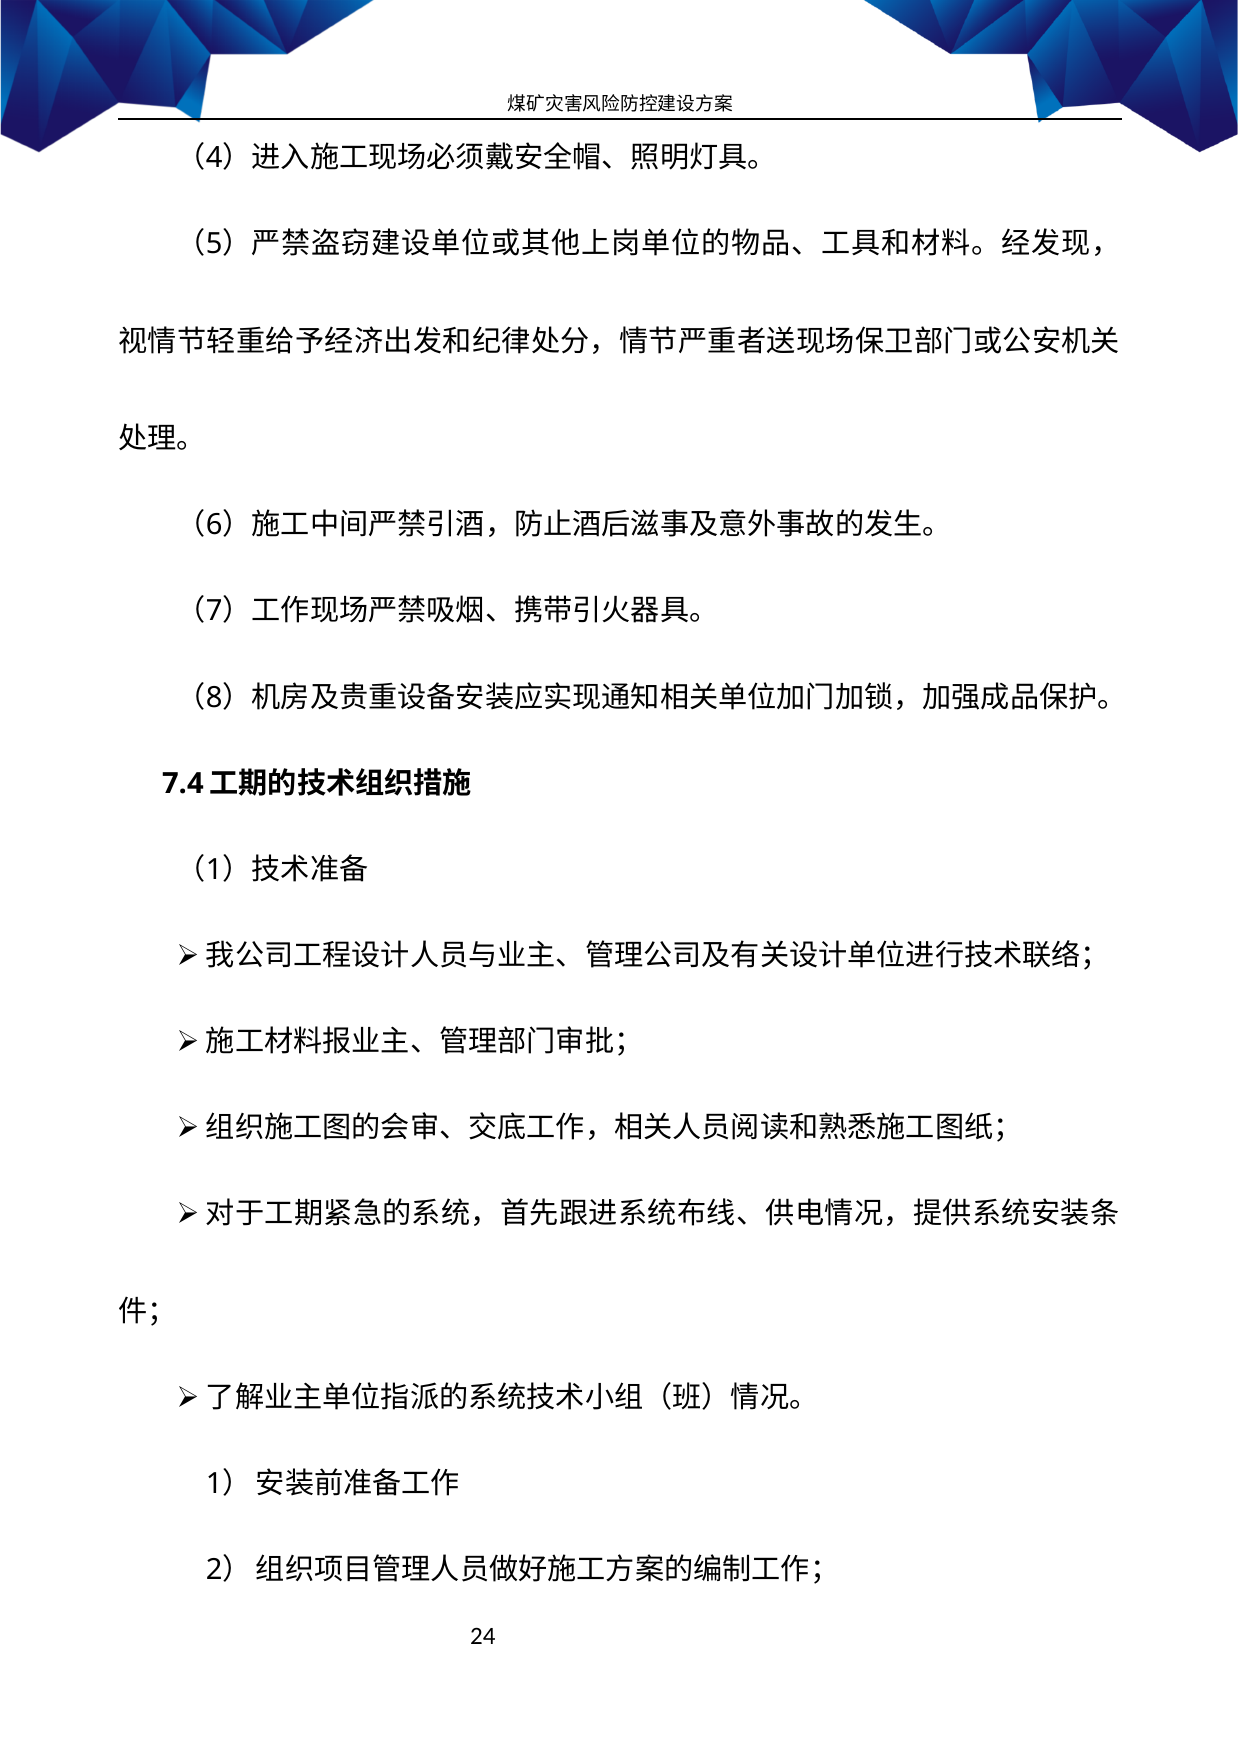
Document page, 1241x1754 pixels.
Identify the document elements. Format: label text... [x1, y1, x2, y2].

picture [1, 0, 376, 155]
list 严禁盗窃建设单位或其他上岗单位的物品、工具和材料。经发现，视情节轻重给予经济出发和纪律处分，情节严重者送现场保卫部门或公安机关处理。 [118, 208, 1122, 468]
list 了解业主单位指派的系统技术小组（班）情况。 [118, 1362, 1122, 1427]
list 组织施工图的会审、交底工作，相关人员阅读和熟悉施工图纸； [118, 1093, 1122, 1158]
picture [861, 0, 1238, 155]
list 我公司工程设计人员与业主、管理公司及有关设计单位进行技术联络； [118, 920, 1122, 985]
list 施工中间严禁引酒，防止酒后滋事及意外事故的发生。 [118, 489, 1122, 554]
list 对于工期紧急的系统，首先跟进系统布线、供电情况，提供系统安装条件； [118, 1179, 1122, 1341]
list 安装前准备工作 [206, 1448, 1122, 1513]
list 机房及贵重设备安装应实现通知相关单位加门加锁，加强成品保护。 [118, 662, 1122, 727]
list 组织项目管理人员做好施工方案的编制工作； [206, 1535, 1122, 1600]
text 7.4工期的技术组织措施 [162, 748, 1122, 813]
text （1）技术准备 [118, 834, 1122, 899]
list 工作现场严禁吸烟、携带引火器具。 [118, 576, 1122, 641]
list 进入施工现场必须戴安全帽、照明灯具。 [118, 122, 1122, 187]
list 施工材料报业主、管理部门审批； [118, 1006, 1122, 1071]
